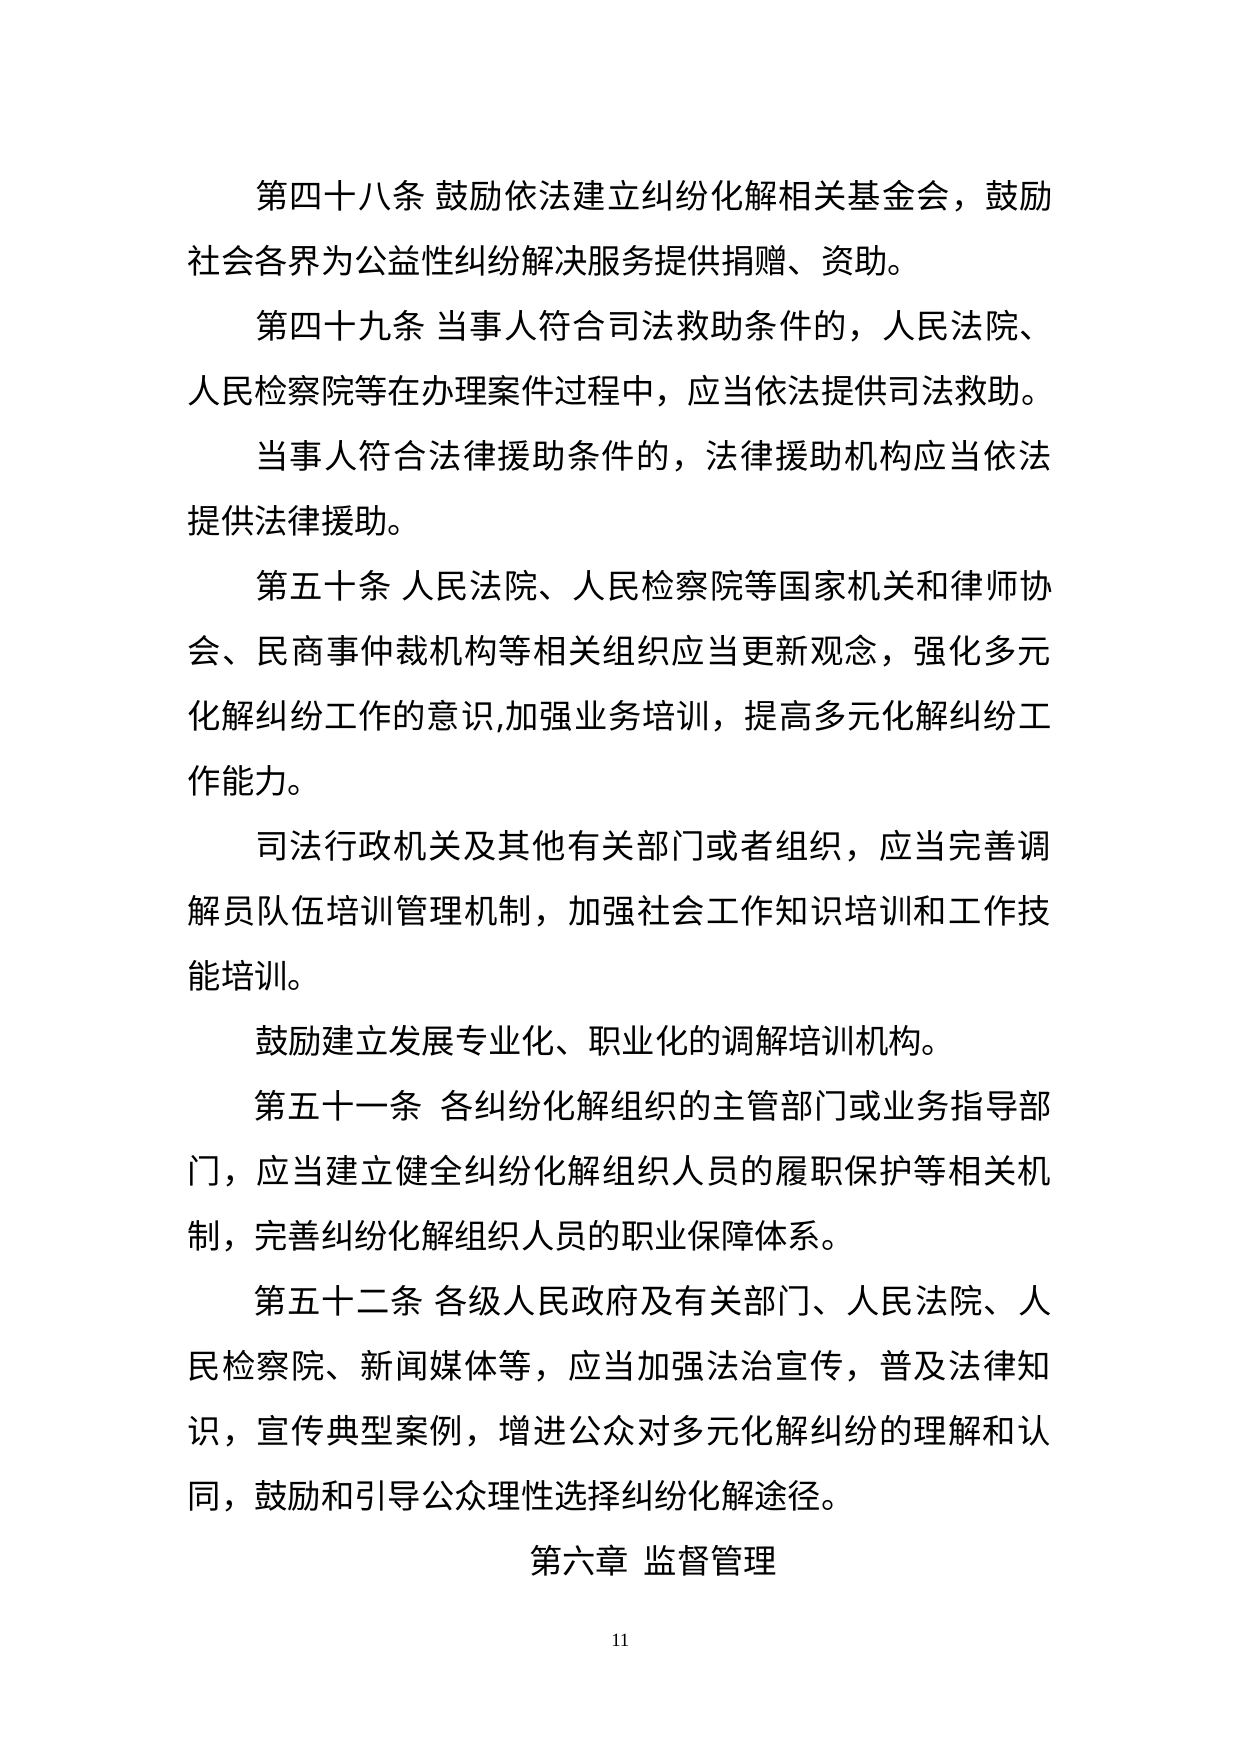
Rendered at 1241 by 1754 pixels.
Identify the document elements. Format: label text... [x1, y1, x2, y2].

text 第五十条 人民法院、人民检察院等国家机关和律师协会、民商事仲裁机构等相关组织应当更新观念，强化多元化解纠纷工作的意识,加强业务培训，提高多元化解纠纷工作能力。 [187, 552, 1053, 812]
text 第五十一条 各纠纷化解组织的主管部门或业务指导部门，应当建立健全纠纷化解组织人员的履职保护等相关机制，完善纠纷化解组织人员的职业保障体系。 [187, 1072, 1053, 1267]
text 第四十九条 当事人符合司法救助条件的，人民法院、人民检察院等在办理案件过程中，应当依法提供司法救助。 [187, 292, 1053, 422]
text 当事人符合法律援助条件的，法律援助机构应当依法提供法律援助。 [187, 422, 1053, 552]
text 第五十二条 各级人民政府及有关部门、人民法院、人民检察院、新闻媒体等，应当加强法治宣传，普及法律知识，宣传典型案例，增进公众对多元化解纠纷的理解和认同，鼓励和引导公众理性选择纠纷化解途径。 [187, 1267, 1053, 1527]
text 鼓励建立发展专业化、职业化的调解培训机构。 [187, 1007, 1053, 1072]
text 司法行政机关及其他有关部门或者组织，应当完善调解员队伍培训管理机制，加强社会工作知识培训和工作技能培训。 [187, 812, 1053, 1007]
text 第六章 监督管理 [187, 1527, 1053, 1592]
text 第四十八条 鼓励依法建立纠纷化解相关基金会，鼓励社会各界为公益性纠纷解决服务提供捐赠、资助。 [187, 162, 1053, 292]
